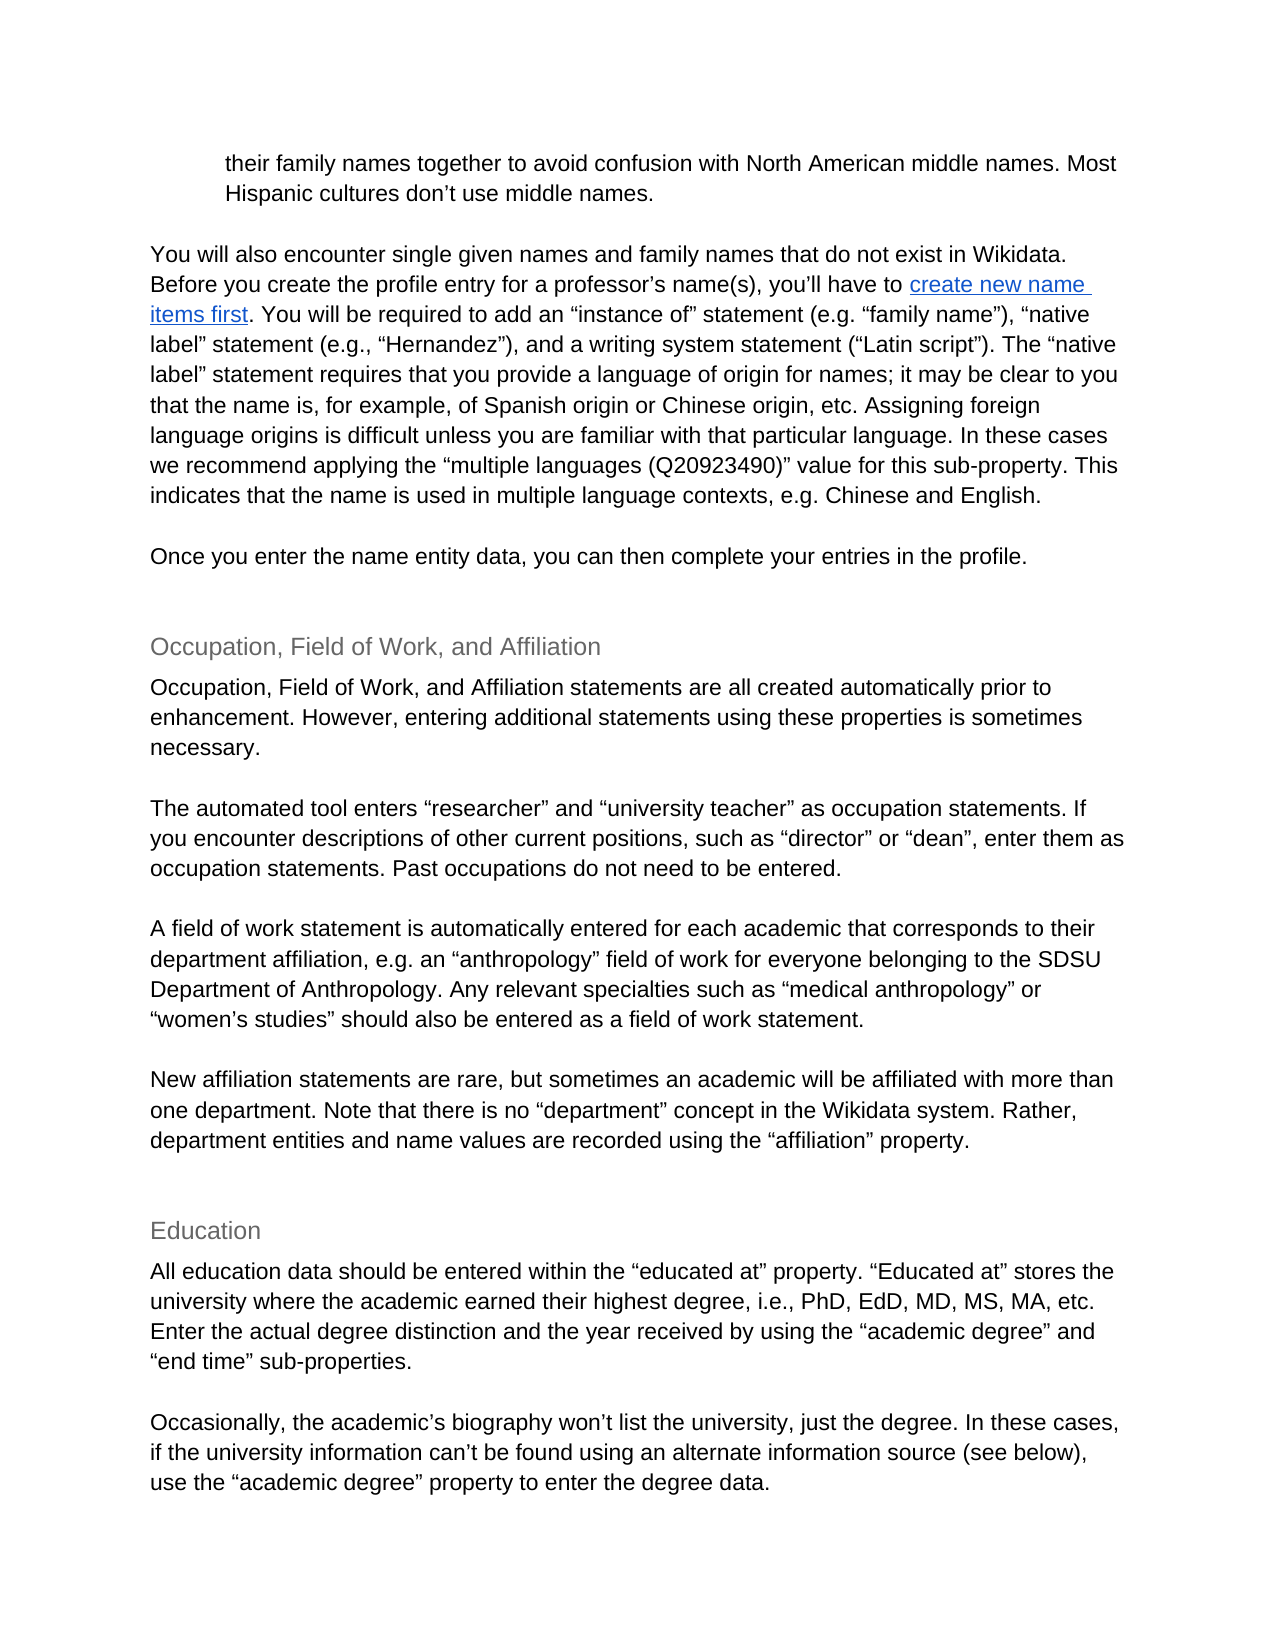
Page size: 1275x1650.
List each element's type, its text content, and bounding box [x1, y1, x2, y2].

text A field of work statement is automatically entered for each academic that corresponds to their department affiliation, e.g. an “anthropology” field of work for everyone belonging to the SDSU Department of Anthropology. Any relevant specialties such as “medical anthropology” or “women’s studies” should also be entered as a field of work statement. [150, 915, 1125, 1032]
subtitle Occupation, Field of Work, and Affiliation [150, 632, 1125, 661]
text New affiliation statements are rare, but sometimes an academic will be affiliated with more than one department. Note that there is no “department” concept in the Wikidata system. Rather, department entities and name values are recorded using the “affiliation” property. [150, 1066, 1125, 1153]
text You will also encounter single given names and family names that do not exist in Wikidata. Before you create the profile entry for a professor’s name(s), you’ll have to create new name items first. You will be required to add an “instance of” statement (e.g. “family name”), “native label” statement (e.g., “Hernandez”), and a writing system statement (“Latin script”). The “native label” statement requires that you provide a language of origin for names; it may be clear to you that the name is, for example, of Spanish origin or Chinese origin, etc. Assigning foreign language origins is difficult unless you are familiar with that particular language. In these cases we recommend applying the “multiple languages (Q20923490)” value for this sub-property. This indicates that the name is used in multiple language contexts, e.g. Chinese and English. [150, 241, 1125, 509]
text All education data should be entered within the “educated at” property. “Educated at” stores the university where the academic earned their highest degree, i.e., PhD, EdD, MD, MS, MA, etc. Enter the actual degree distinction and the year received by using the “academic degree” and “end time” sub-properties. [150, 1258, 1125, 1375]
text Occupation, Field of Work, and Affiliation statements are all created automatically prior to enhancement. However, entering additional statements using these properties is sometimes necessary. [150, 674, 1125, 760]
text Once you enter the name entity data, you can then complete your entries in the profile. [150, 543, 1125, 569]
text Occasionally, the academic’s biography won’t list the university, just the degree. In these cases, if the university information can’t be found using an alternate information source (see below), use the “academic degree” property to enter the degree data. [150, 1409, 1125, 1496]
text The automated tool enters “researcher” and “university teacher” as occupation statements. If you encounter descriptions of other current positions, such as “director” or “dean”, enter them as occupation statements. Past occupations do not need to be entered. [150, 794, 1125, 881]
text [225, 150, 1125, 207]
subtitle Education [150, 1216, 1125, 1245]
